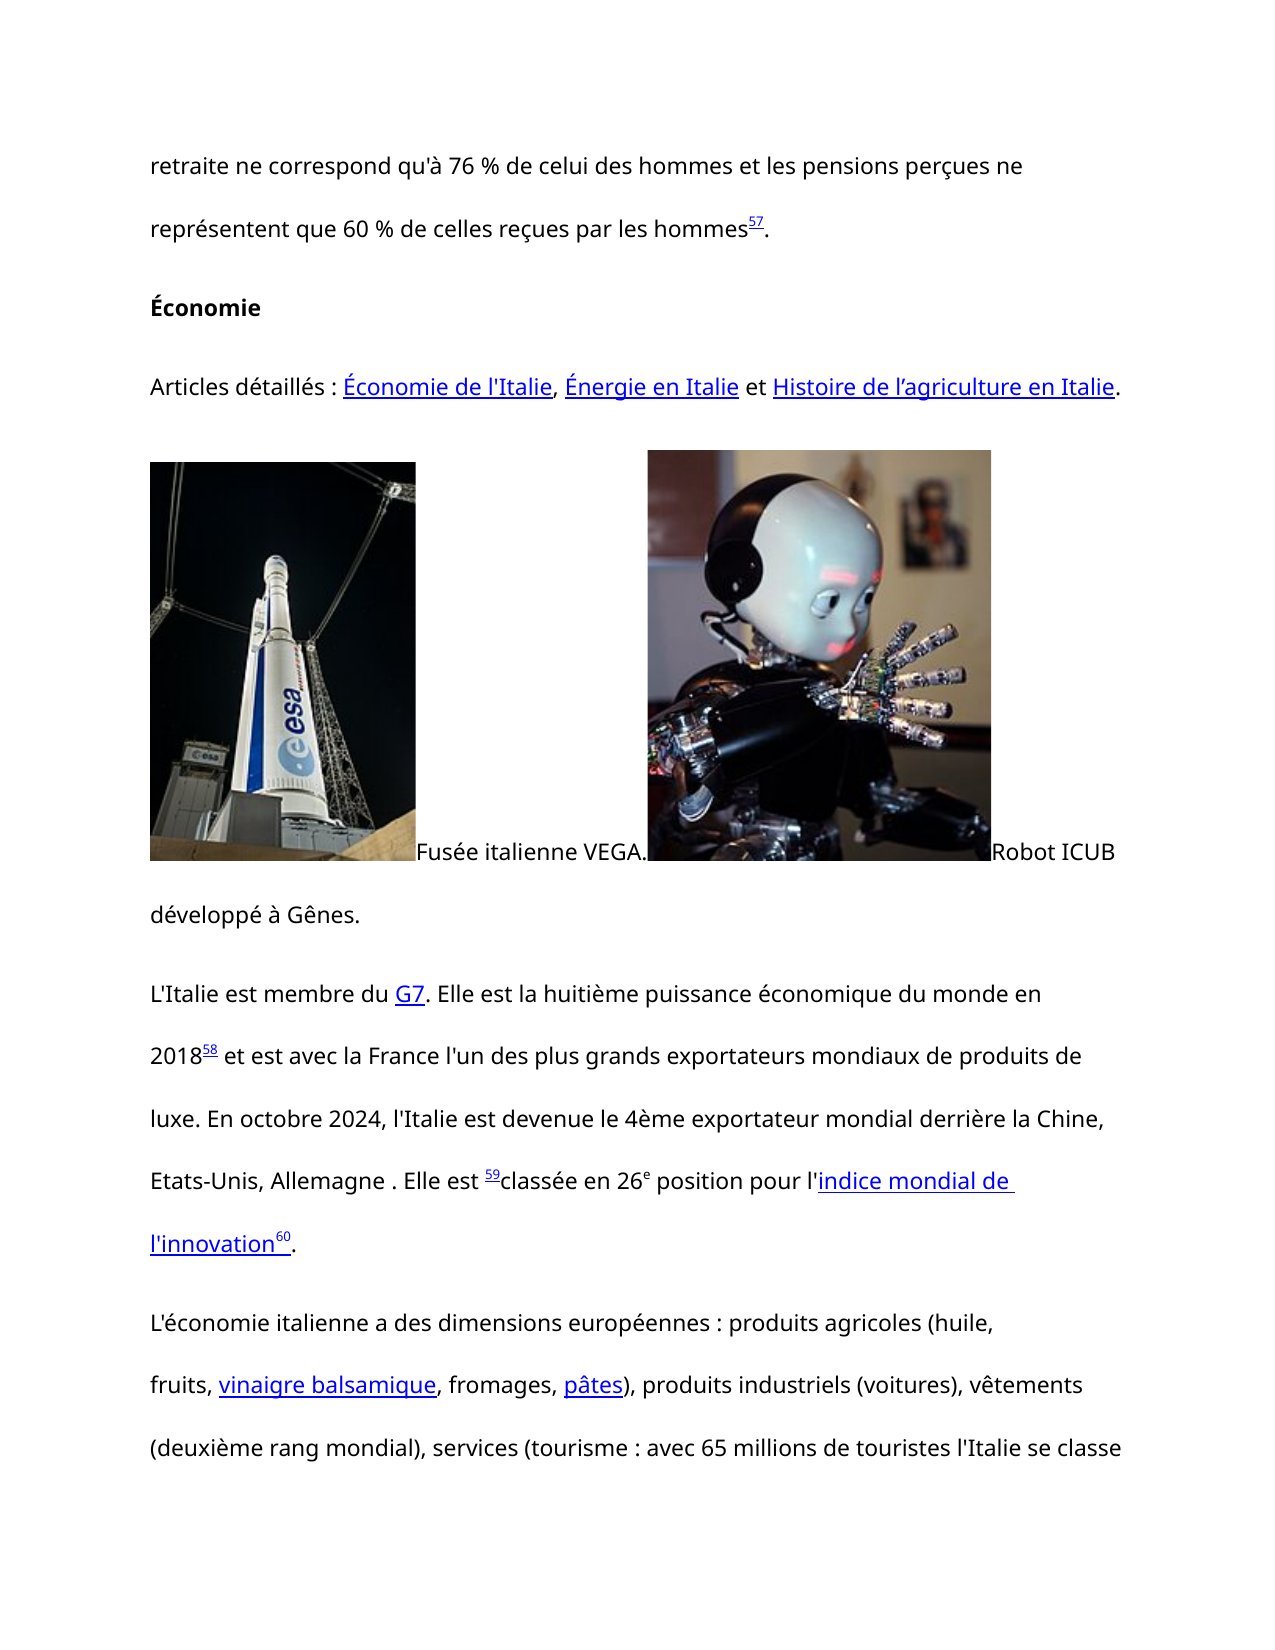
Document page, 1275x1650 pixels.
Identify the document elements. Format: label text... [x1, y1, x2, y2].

text L'Italie est membre du G7. Elle est la huitième puissance économique du monde en 201858 et est avec la France l'un des plus grands exportateurs mondiaux de produits de luxe. En octobre 2024, l'Italie est devenue le 4ème exportateur mondial derrière la Chine, Etats-Unis, Allemagne . Elle est 59classée en 26e position pour l'indice mondial de l'innovation60. [150, 978, 1125, 1259]
picture [150, 462, 416, 861]
text Articles détaillés : Économie de l'Italie, Énergie en Italie et Histoire de l’agriculture en Italie. [150, 371, 1125, 402]
picture [647, 450, 992, 861]
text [150, 150, 1125, 244]
text Économie [150, 292, 1125, 323]
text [150, 1307, 1125, 1463]
